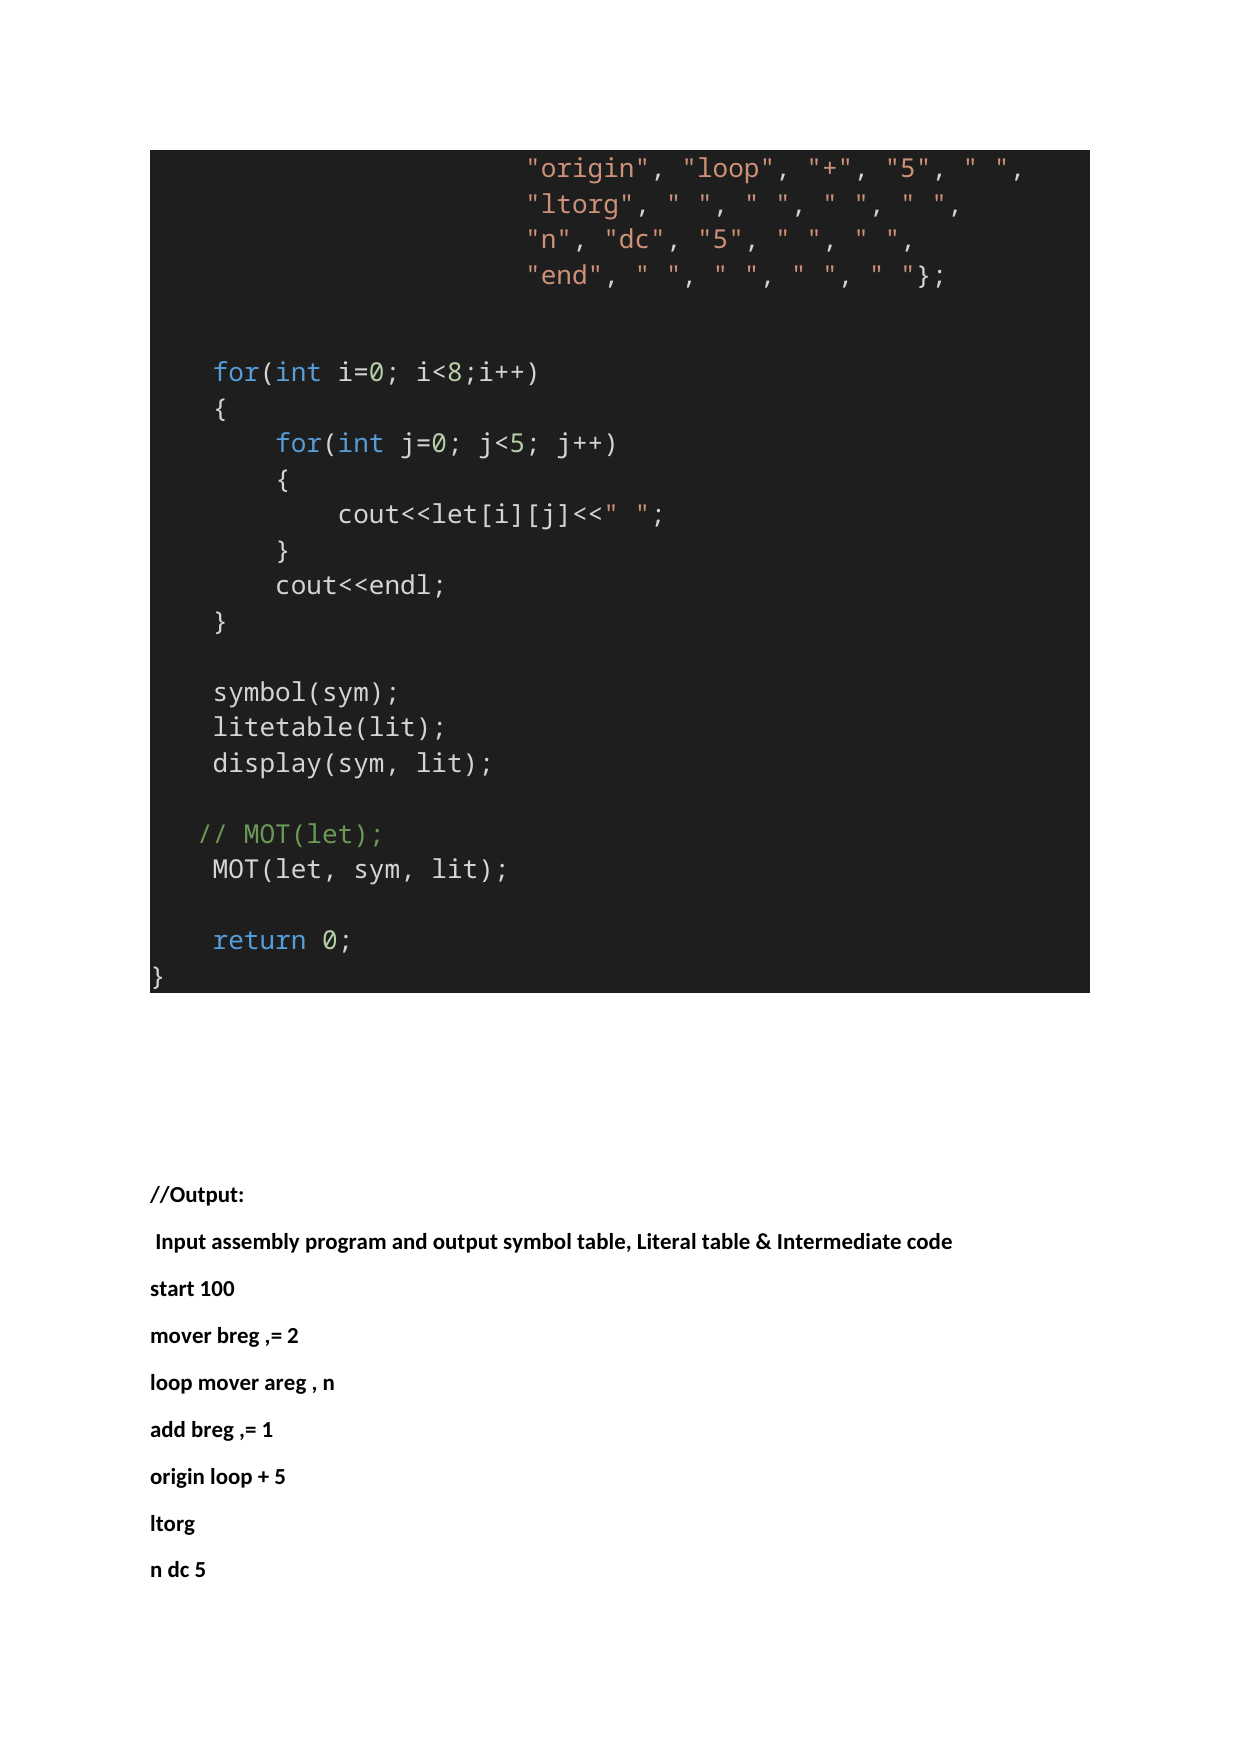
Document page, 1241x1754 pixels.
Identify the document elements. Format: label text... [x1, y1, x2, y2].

text } [150, 531, 1090, 567]
text ltorg [150, 1509, 1090, 1537]
text symbol(sym); [150, 673, 1090, 709]
text add breg ,= 1 [150, 1415, 1090, 1443]
text display(sym, lit); [150, 744, 1090, 780]
text // MOT(let); [150, 815, 1090, 851]
text n dc 5 [150, 1556, 1090, 1583]
text "n", "dc", "5", " ", " ", [150, 221, 1090, 257]
text "origin", "loop", "+", "5", " ", [150, 150, 1090, 186]
text { [150, 460, 1090, 496]
text loop mover areg , n [150, 1368, 1090, 1396]
text start 100 [150, 1274, 1090, 1302]
text MOT(let, sym, lit); [150, 851, 1090, 886]
text cout<<endl; [150, 567, 1090, 602]
text cout<<let[i][j]<<" "; [150, 496, 1090, 531]
text return 0; [150, 922, 1090, 957]
text "ltorg", " ", " ", " ", " ", [150, 186, 1090, 221]
text mover breg ,= 2 [150, 1321, 1090, 1349]
text "end", " ", " ", " ", " "}; [150, 257, 1090, 292]
text Input assembly program and output symbol table, Literal table & Intermediate code [150, 1227, 1090, 1255]
text { [150, 389, 1090, 425]
text litetable(lit); [150, 709, 1090, 744]
text for(int j=0; j<5; j++) [150, 425, 1090, 460]
text } [150, 957, 1090, 993]
text //Output: [150, 1181, 1090, 1208]
text origin loop + 5 [150, 1462, 1090, 1490]
text for(int i=0; i<8;i++) [150, 354, 1090, 389]
text } [150, 602, 1090, 638]
